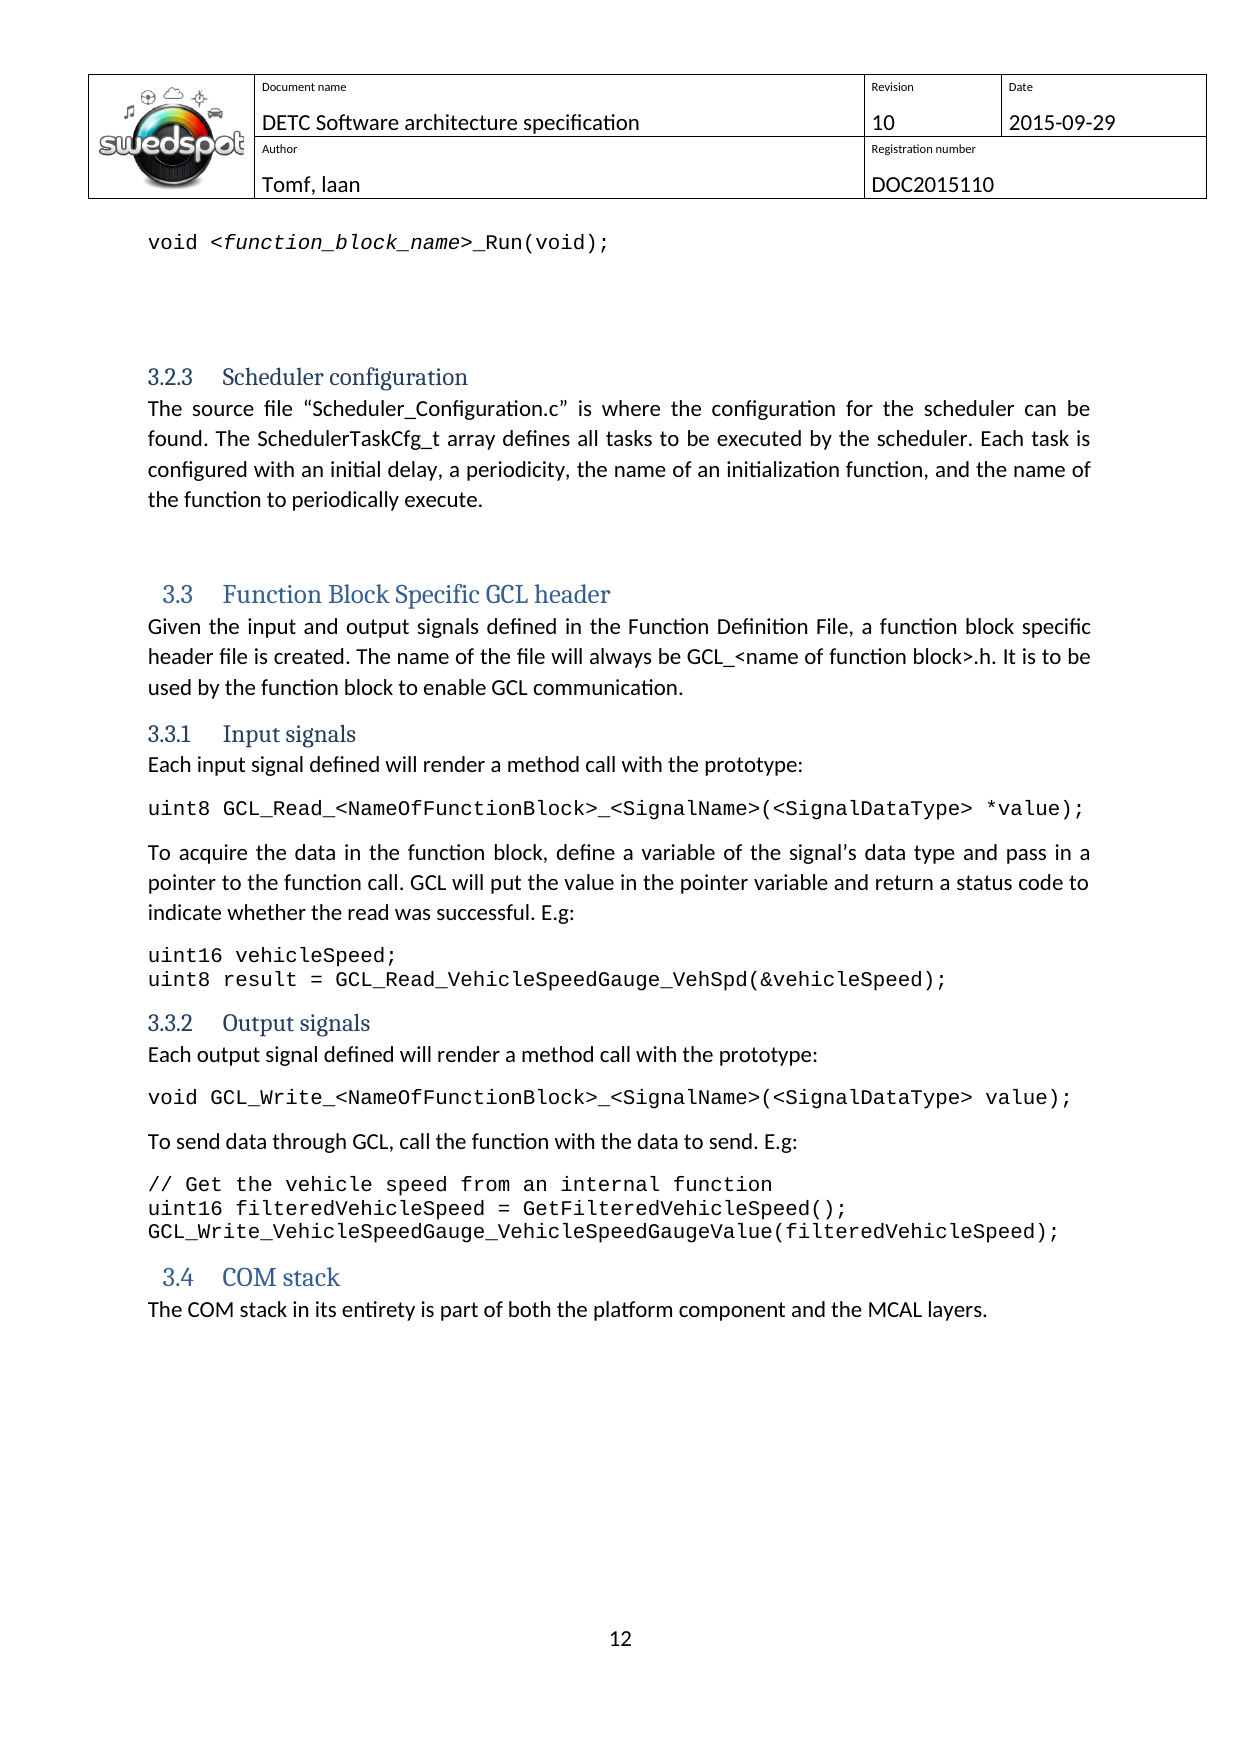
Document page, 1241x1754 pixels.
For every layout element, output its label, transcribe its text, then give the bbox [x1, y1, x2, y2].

text uint16 vehicleSpeed; [148, 945, 1093, 969]
subtitle Function Block Specific GCL header [162, 579, 1093, 610]
text void GCL_Write_<NameOfFunctionBlock>_<SignalName>(<SignalDataType> value); [148, 1087, 1093, 1111]
subtitle Scheduler configuration [148, 363, 1093, 392]
text Given the input and output signals defined in the Function Definition File, a function block specific header file is created. The name of the file will always be GCL_<name of function block>.h. It is to be used by the function block to enable GCL communication. [148, 612, 1093, 701]
text To acquire the data in the function block, define a variable of the signal’s data type and pass in a pointer to the function call. GCL will put the value in the pointer variable and return a status code to indicate whether the read was successful. E.g: [148, 838, 1093, 926]
text uint8 GCL_Read_<NameOfFunctionBlock>_<SignalName>(<SignalDataType> *value); [148, 797, 1093, 821]
subtitle Input signals [148, 719, 1093, 748]
text Each output signal defined will render a method call with the prototype: [148, 1040, 1093, 1068]
text uint16 filteredVehicleSpeed = GetFilteredVehicleSpeed(); [148, 1198, 1093, 1221]
picture [96, 84, 244, 191]
text The source file “Scheduler_Configuration.c” is where the configuration for the scheduler can be found. The SchedulerTaskCfg_t array defines all tasks to be executed by the scheduler. Each task is configured with an initial delay, a periodicity, the name of an initialization function, and the name of the function to periodically execute. [148, 394, 1093, 513]
text uint8 result = GCL_Read_VehicleSpeedGauge_VehSpd(&vehicleSpeed); [148, 969, 1093, 992]
subtitle Output signals [148, 1009, 1093, 1038]
text Each input signal defined will render a method call with the prototype: [148, 751, 1093, 779]
text To send data through GCL, call the function with the data to send. E.g: [148, 1127, 1093, 1155]
text GCL_Write_VehicleSpeedGauge_VehicleSpeedGaugeValue(filteredVehicleSpeed); [148, 1221, 1093, 1245]
text The COM stack in its entirety is part of both the platform component and the MCAL layers. [148, 1295, 1093, 1323]
text // Get the vehicle speed from an internal function [148, 1174, 1093, 1198]
text void <function_block_name>_Run(void); [148, 232, 1093, 256]
subtitle COM stack [162, 1262, 1093, 1293]
